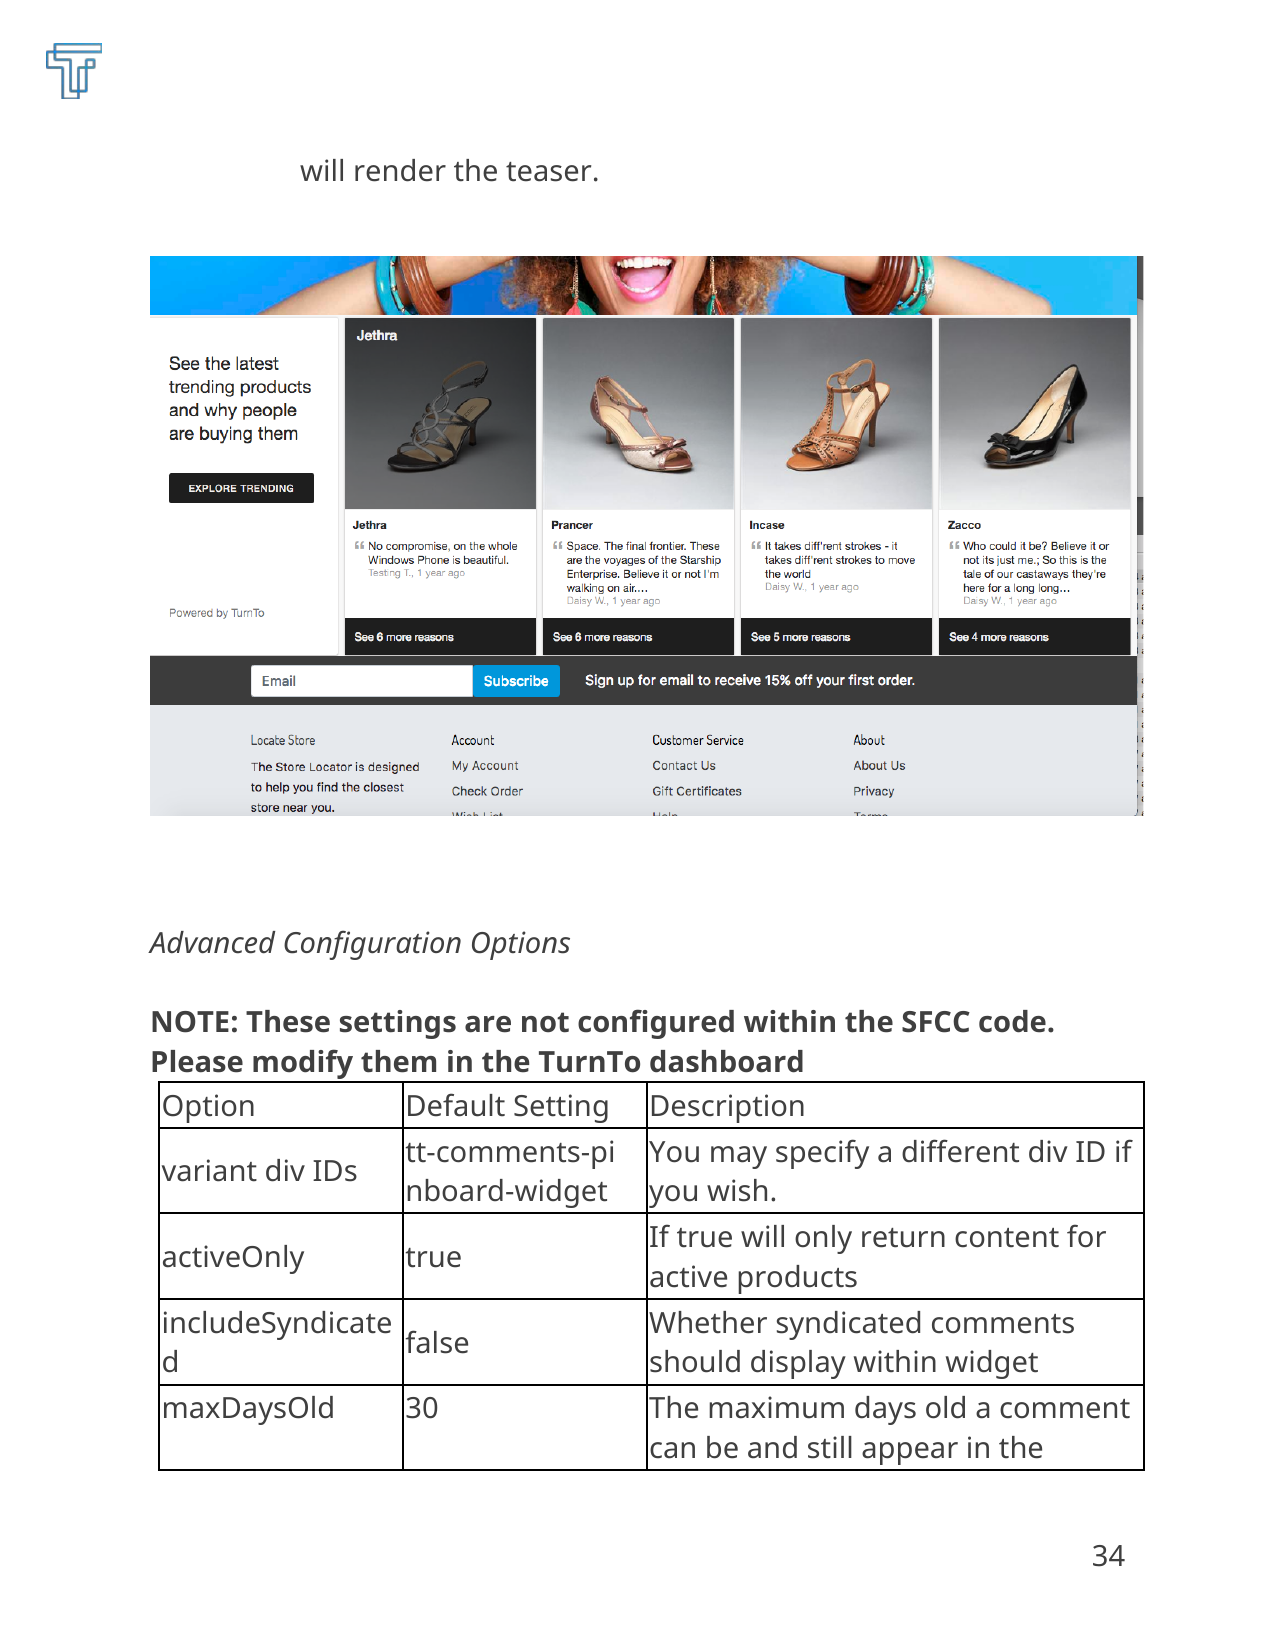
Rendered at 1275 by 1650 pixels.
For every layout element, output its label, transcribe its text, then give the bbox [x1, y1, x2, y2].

table_cell 30 [404, 1386, 646, 1469]
table_cell variant div IDs [160, 1129, 402, 1212]
table_header Default Setting [404, 1083, 646, 1127]
table_cell true [404, 1214, 646, 1298]
table_cell activeOnly [160, 1214, 402, 1298]
picture [150, 256, 1144, 816]
table_cell maxDaysOld [160, 1386, 402, 1469]
table_header Option [160, 1083, 402, 1127]
table_cell includeSyndicated [160, 1300, 402, 1383]
table_cell Whether syndicated comments should display within widget [648, 1300, 1143, 1383]
subtitle Advanced Configuration Options [150, 922, 1125, 962]
table_header Description [648, 1083, 1143, 1127]
table_cell false [404, 1300, 646, 1383]
list On a category page, only the categories that have the custom attribute turntoEnableCCPinboardTeaser set to true will render the teaser. [262, 150, 1125, 190]
table_cell tt-comments-pi nboard-widget [404, 1129, 646, 1212]
table_cell You may specify a different div ID if you wish. [648, 1129, 1143, 1212]
table_cell The maximum days old a comment can be and still appear in the product box. A value of -1means all comments should be included, regardless of age [648, 1386, 1143, 1469]
text NOTE: These settings are not configured within the SFCC code. Please modify them in the TurnTo dashboard [150, 1001, 1125, 1081]
table_cell If true will only return content for active products [648, 1214, 1143, 1298]
picture [46, 43, 102, 99]
